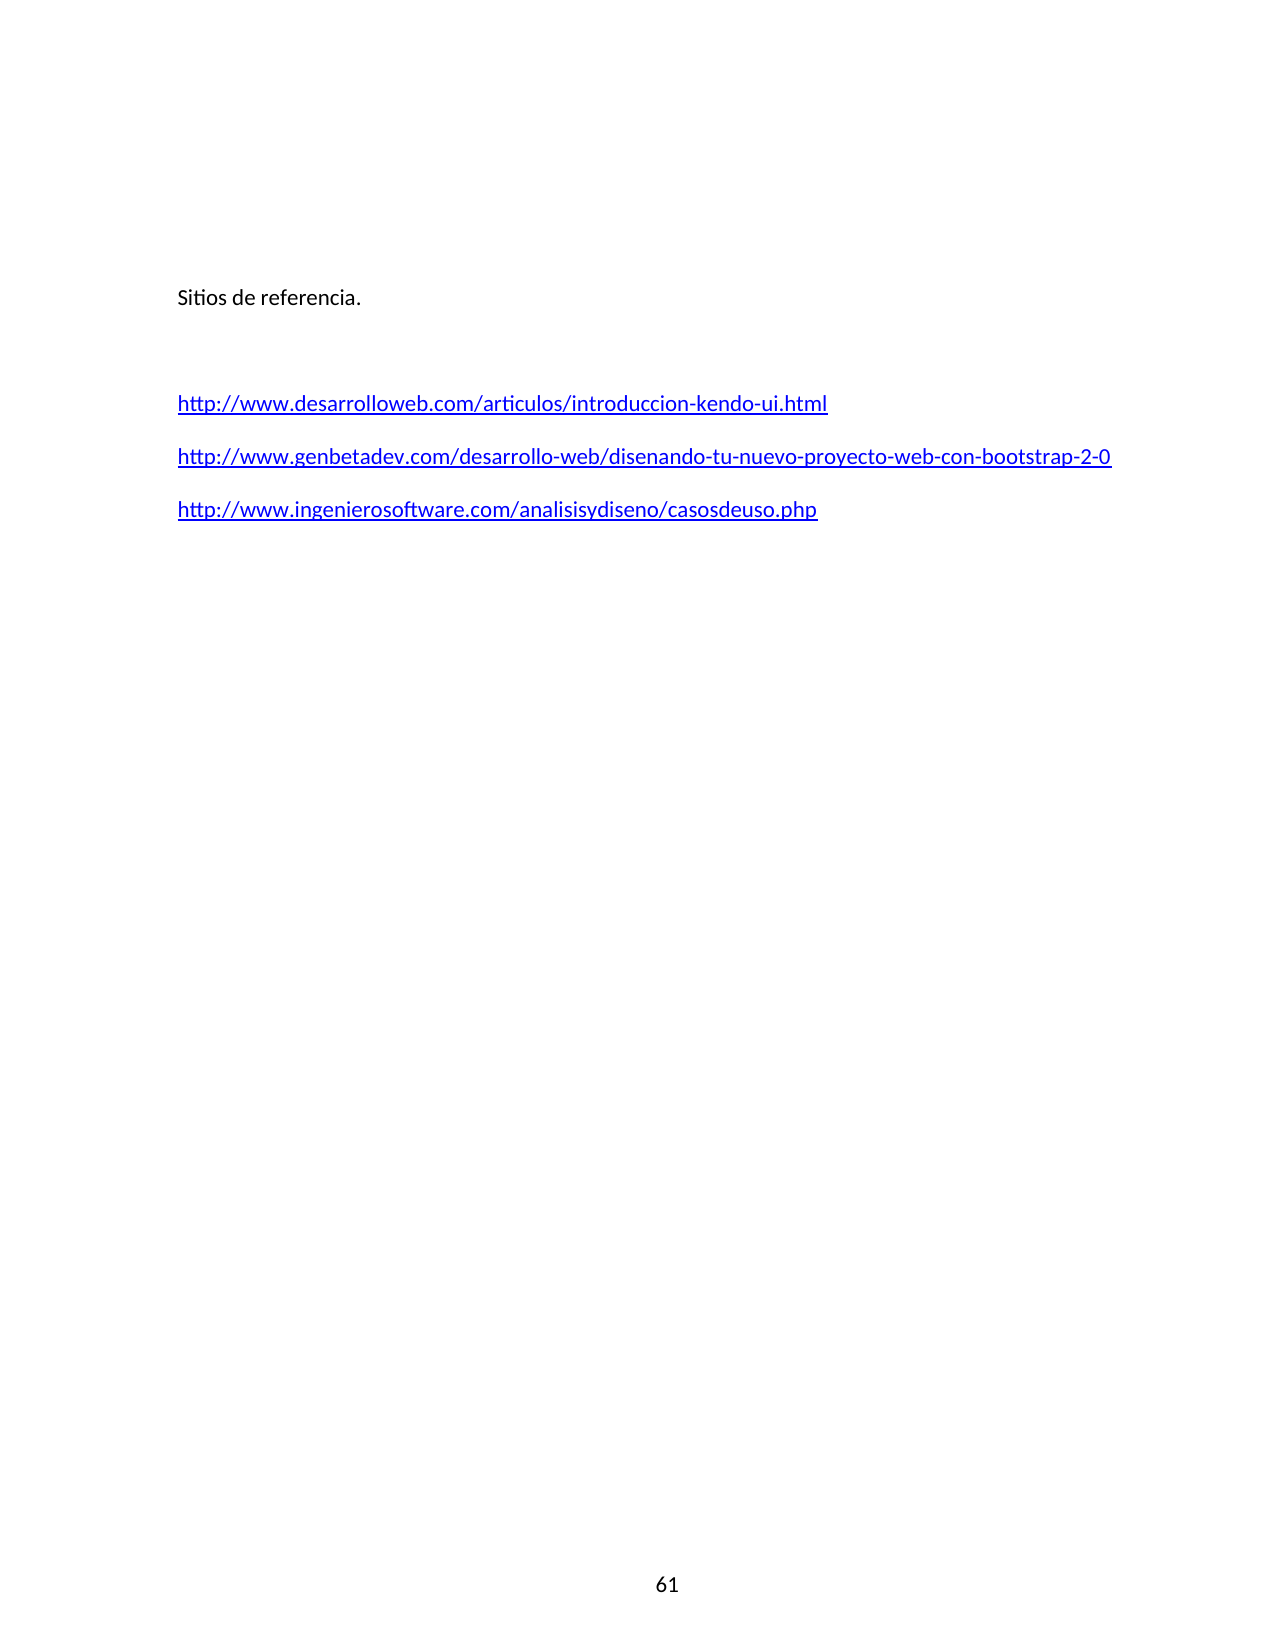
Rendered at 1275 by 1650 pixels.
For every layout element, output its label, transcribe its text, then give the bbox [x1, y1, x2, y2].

text http://www.ingenierosoftware.com/analisisydiseno/casosdeuso.php [177, 495, 1157, 523]
text http://www.genbetadev.com/desarrollo-web/disenando-tu-nuevo-proyecto-web-con-bootstrap-2-0 [177, 442, 1157, 470]
text http://www.desarrolloweb.com/articulos/introduccion-kendo-ui.html [177, 389, 1157, 417]
text Sitios de referencia. [177, 283, 1157, 311]
